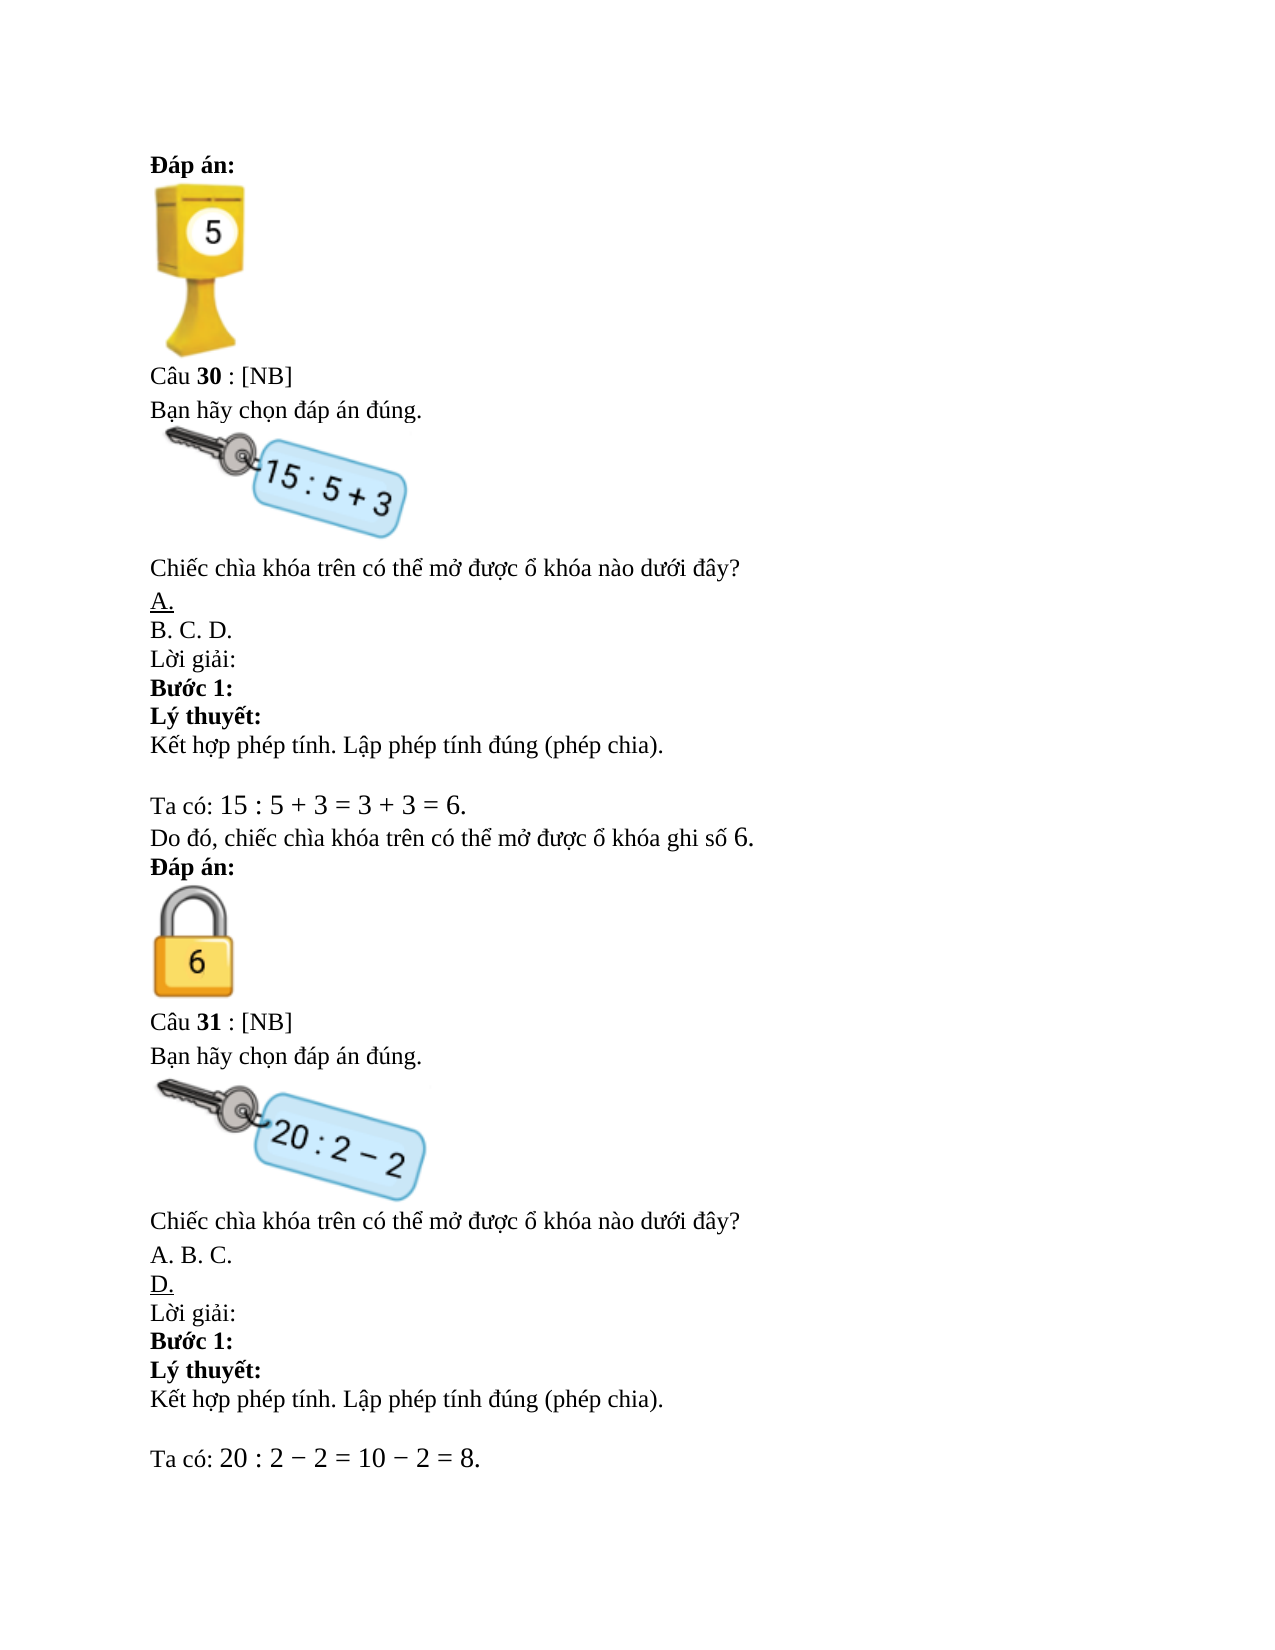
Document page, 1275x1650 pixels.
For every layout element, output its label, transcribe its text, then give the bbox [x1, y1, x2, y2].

picture [150, 1070, 436, 1207]
text Bạn hãy chọn đáp án đúng. Chiếc chìa khóa trên có thể mở được ổ khóa nào dưới đây? [150, 395, 1125, 581]
text Bước 1: [150, 673, 1125, 701]
text Lời giải: [150, 1298, 1125, 1326]
picture [150, 423, 426, 553]
text Câu 31 : [NB] [150, 1007, 1125, 1036]
text Bạn hãy chọn đáp án đúng. Chiếc chìa khóa trên có thể mở được ổ khóa nào dưới đây? [150, 1041, 1125, 1235]
text D. [150, 1269, 1125, 1298]
text Lý thuyết: Kết hợp phép tính. Lập phép tính đúng (phép chia). Ta có: 15 : 5 + 3 = 3 + 3 = 6. Do đó, chiếc chìa khóa trên có thể mở được ổ khóa ghi số 6. Đáp án: [150, 701, 1125, 1007]
text Câu 30 : [NB] [150, 361, 1125, 390]
text Bước 1: [150, 1326, 1125, 1355]
picture [150, 178, 253, 362]
text Lời giải: [150, 644, 1125, 673]
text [150, 1355, 1125, 1474]
text B. C. D. [150, 615, 1125, 644]
text A. B. C. [150, 1240, 1125, 1269]
text A. [150, 586, 1125, 615]
picture [150, 881, 241, 1008]
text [150, 150, 1125, 361]
